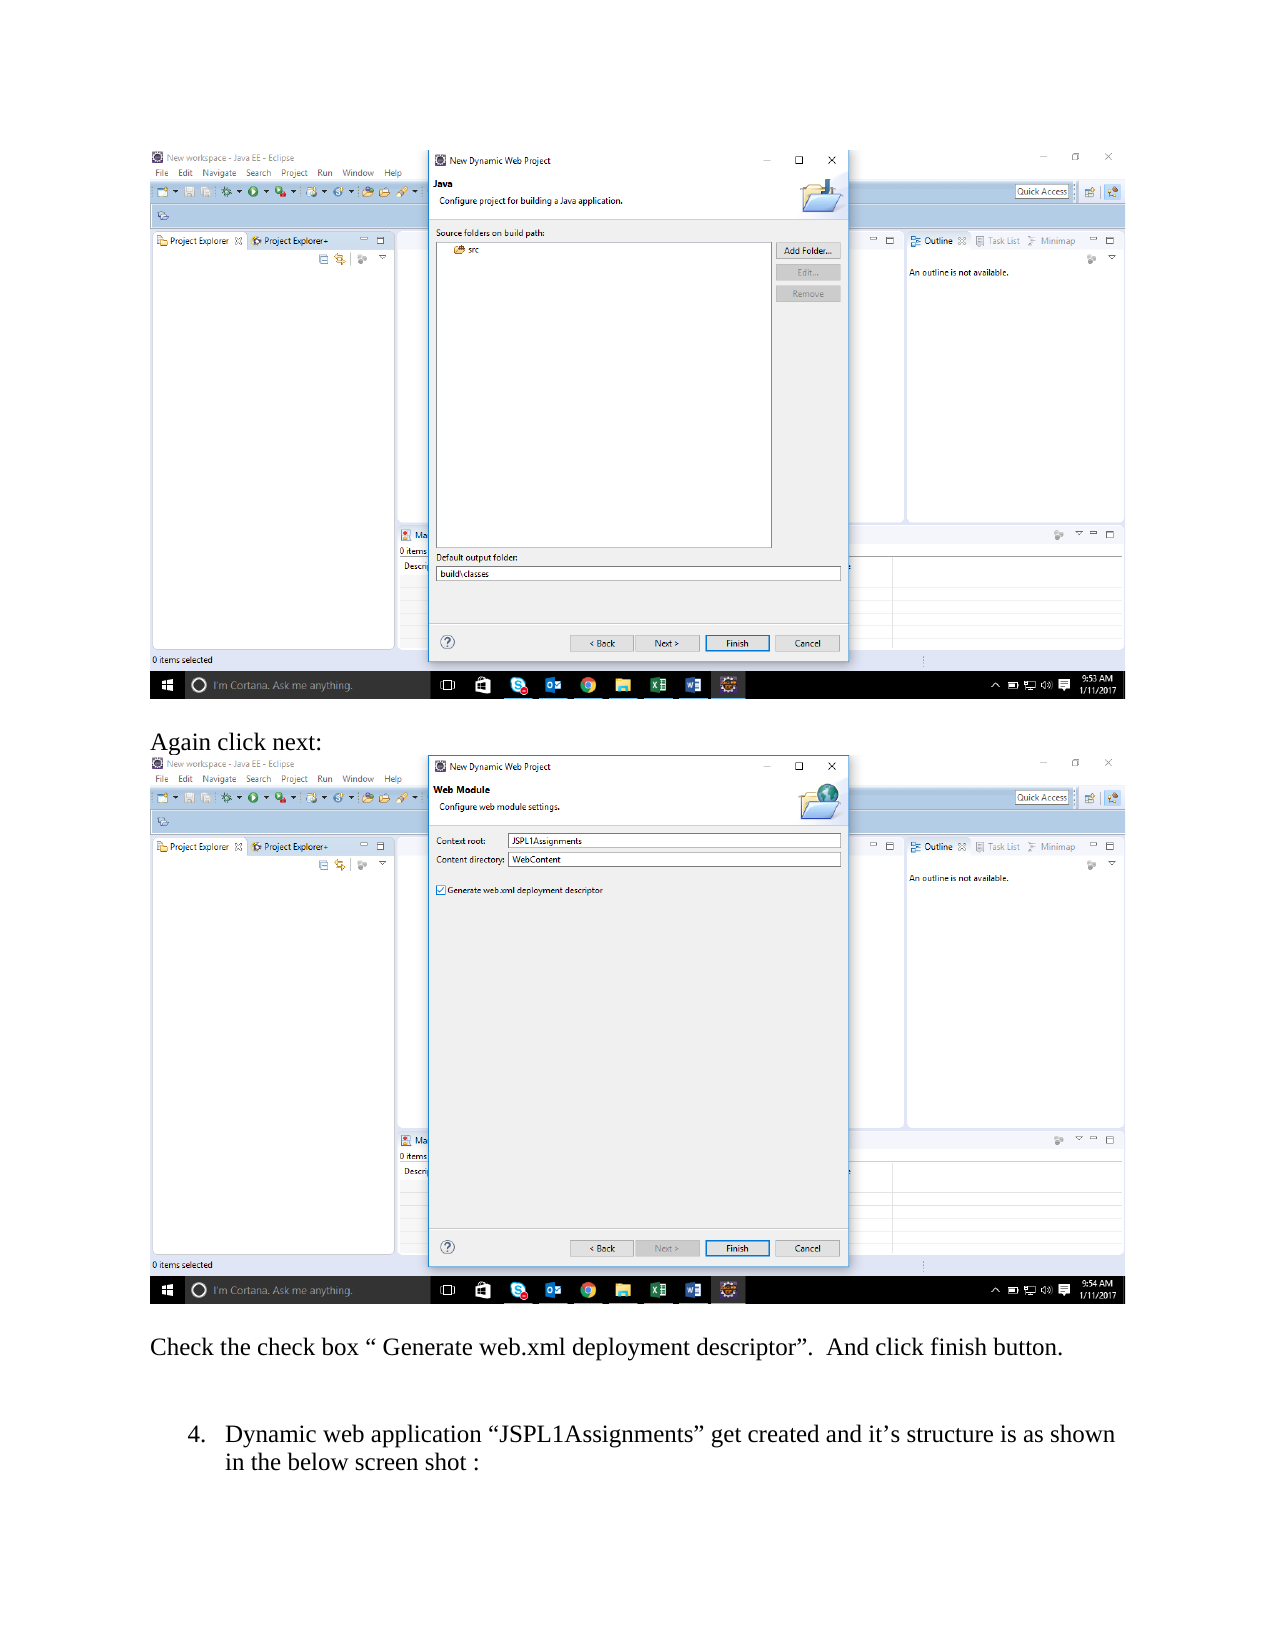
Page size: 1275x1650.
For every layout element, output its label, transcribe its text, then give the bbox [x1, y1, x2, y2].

subtitle Again click next: [150, 727, 1125, 755]
picture [150, 755, 1125, 1304]
subtitle Check the check box “ Generate web.xml deployment descriptor”. And click finish button. [150, 1332, 1125, 1361]
subtitle Dynamic web application “JSPL1Assignments” get created and it’s structure is as shown in the below screen shot : [187, 1419, 1125, 1476]
picture [150, 150, 1125, 699]
